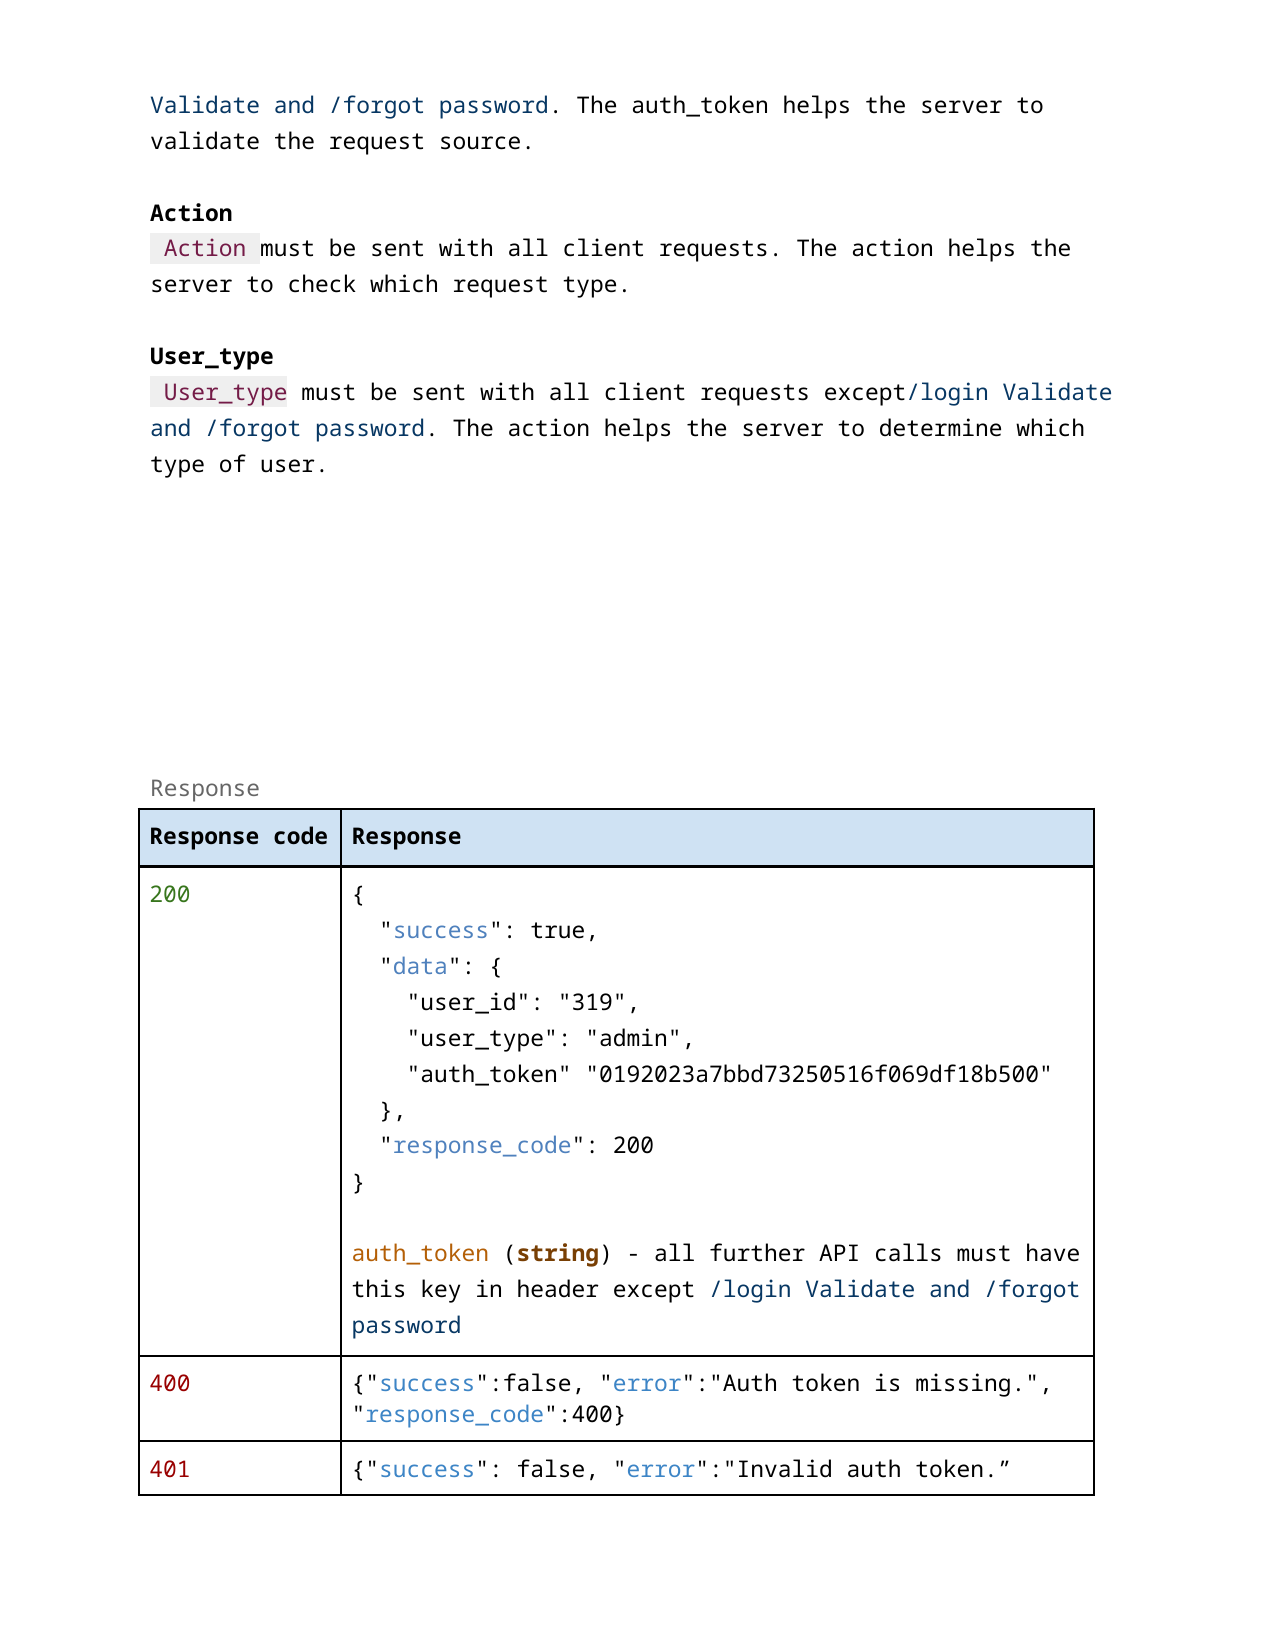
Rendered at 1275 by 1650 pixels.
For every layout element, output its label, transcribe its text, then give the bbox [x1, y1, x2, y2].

table_cell {"success":false, "error":"Auth token is missing.", "response_code":400} [342, 1357, 1093, 1440]
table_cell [342, 1442, 1093, 1494]
text Response [150, 771, 1125, 803]
text Action [150, 196, 1125, 228]
table_cell 200 [140, 868, 340, 1355]
table_header Response code [140, 810, 340, 865]
text User_type must be sent with all client requests except/login Validate and /forgot password. The action helps the server to determine which type of user. [150, 376, 1125, 479]
table_cell { "success": true, "data": { "user_id": "319", "user_type": "admin", "auth_token" "0192023a7bbd73250516f069df18b500" }, "response_code": 200 } auth_token (string) - all further API calls must have this key in header except /login Validate and /forgot password [342, 868, 1093, 1355]
text User_type [150, 340, 1125, 371]
text Action must be sent with all client requests. The action helps the server to check which request type. [150, 232, 1125, 299]
table_cell 401 [140, 1442, 340, 1494]
table_cell 400 [140, 1357, 340, 1440]
table_header Response [342, 810, 1093, 865]
